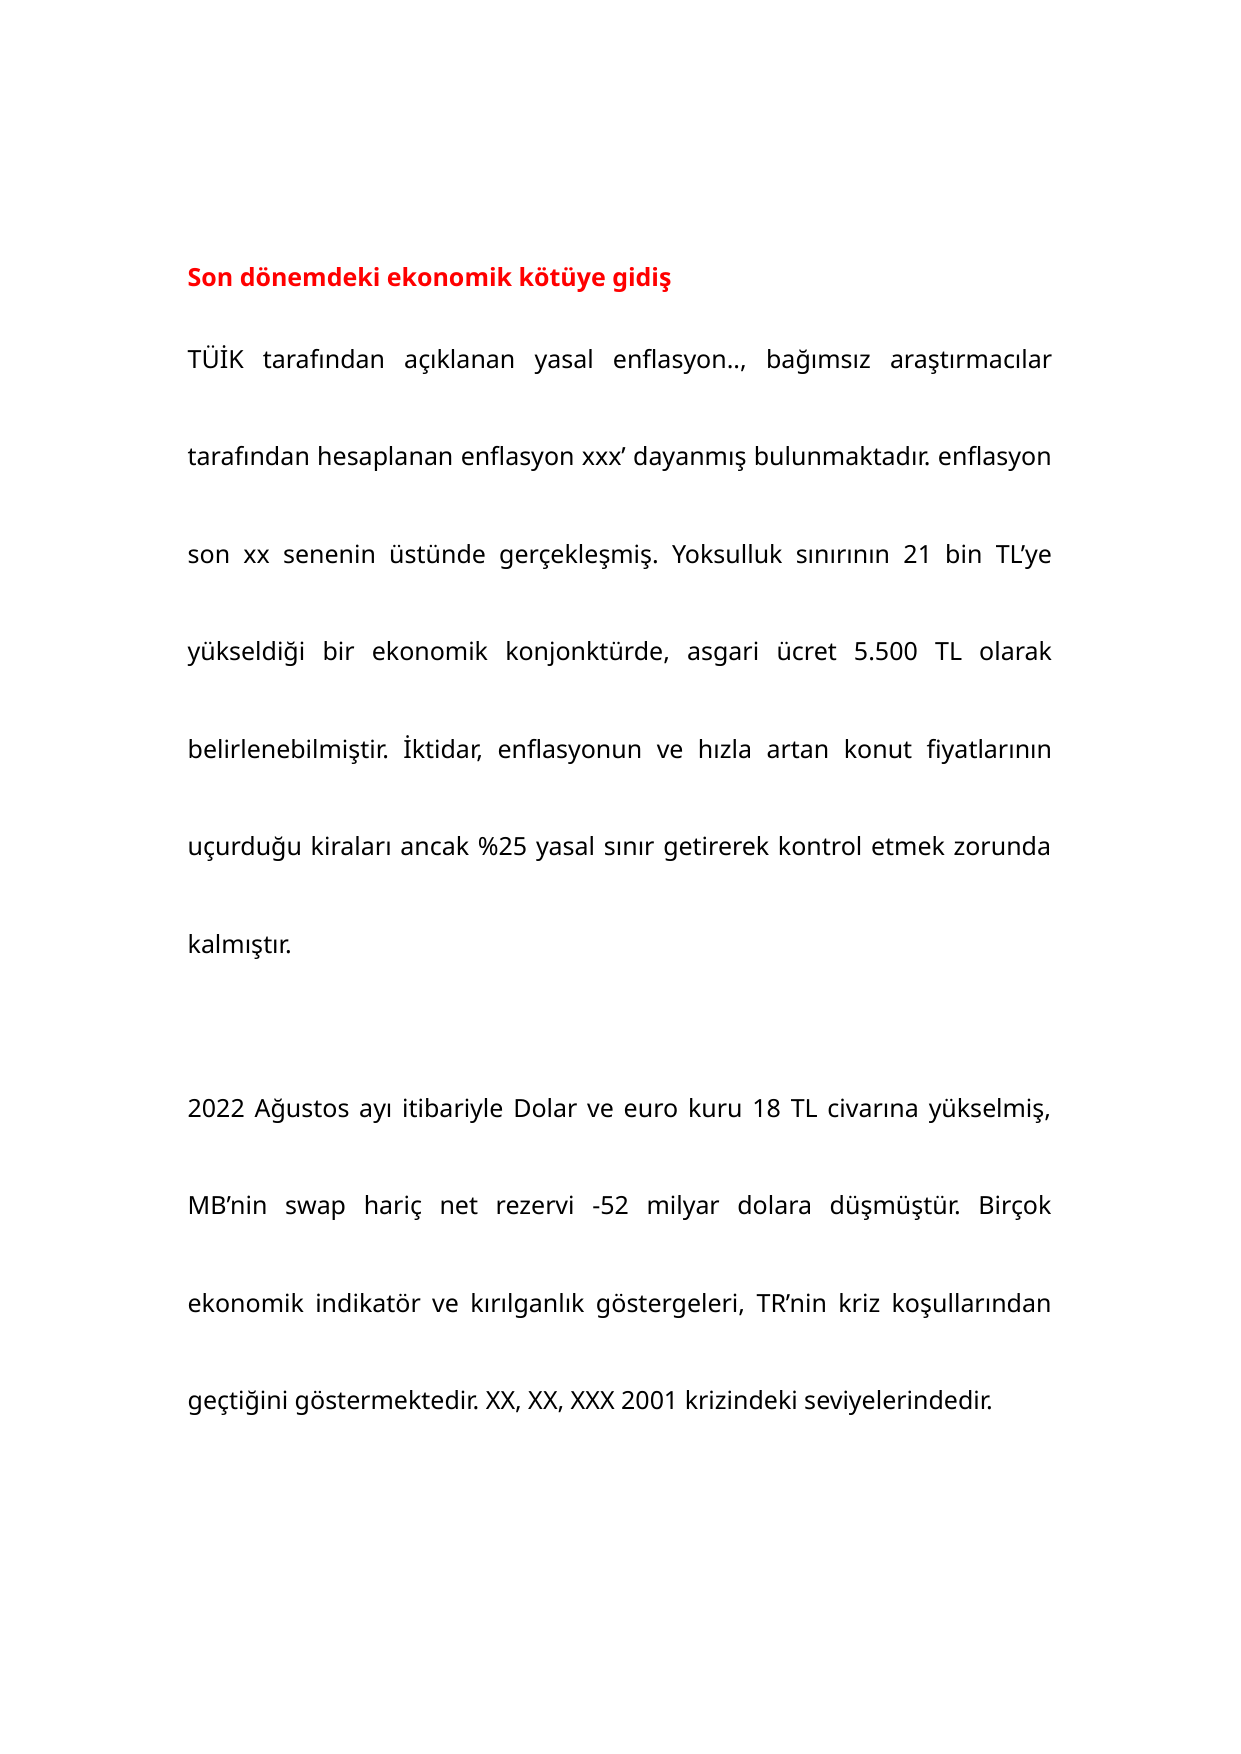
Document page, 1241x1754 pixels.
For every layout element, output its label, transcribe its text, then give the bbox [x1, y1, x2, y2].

list Son dönemdeki ekonomik kötüye gidiş [187, 244, 1053, 309]
list TÜİK tarafından açıklanan yasal enflasyon.., bağımsız araştırmacılar tarafından hesaplanan enflasyon xxx’ dayanmış bulunmaktadır. enflasyon son xx senenin üstünde gerçekleşmiş. Yoksulluk sınırının 21 bin TL’ye yükseldiği bir ekonomik konjonktürde, asgari ücret 5.500 TL olarak belirlenebilmiştir. İktidar, enflasyonun ve hızla artan konut fiyatlarının uçurduğu kiraları ancak %25 yasal sınır getirerek kontrol etmek zorunda kalmıştır. [187, 326, 1053, 976]
list 2022 Ağustos ayı itibariyle Dolar ve euro kuru 18 TL civarına yükselmiş, MB’nin swap hariç net rezervi -52 milyar dolara düşmüştür. Birçok ekonomik indikatör ve kırılganlık göstergeleri, TR’nin kriz koşullarından geçtiğini göstermektedir. XX, XX, XXX 2001 krizindeki seviyelerindedir. [187, 1075, 1053, 1432]
